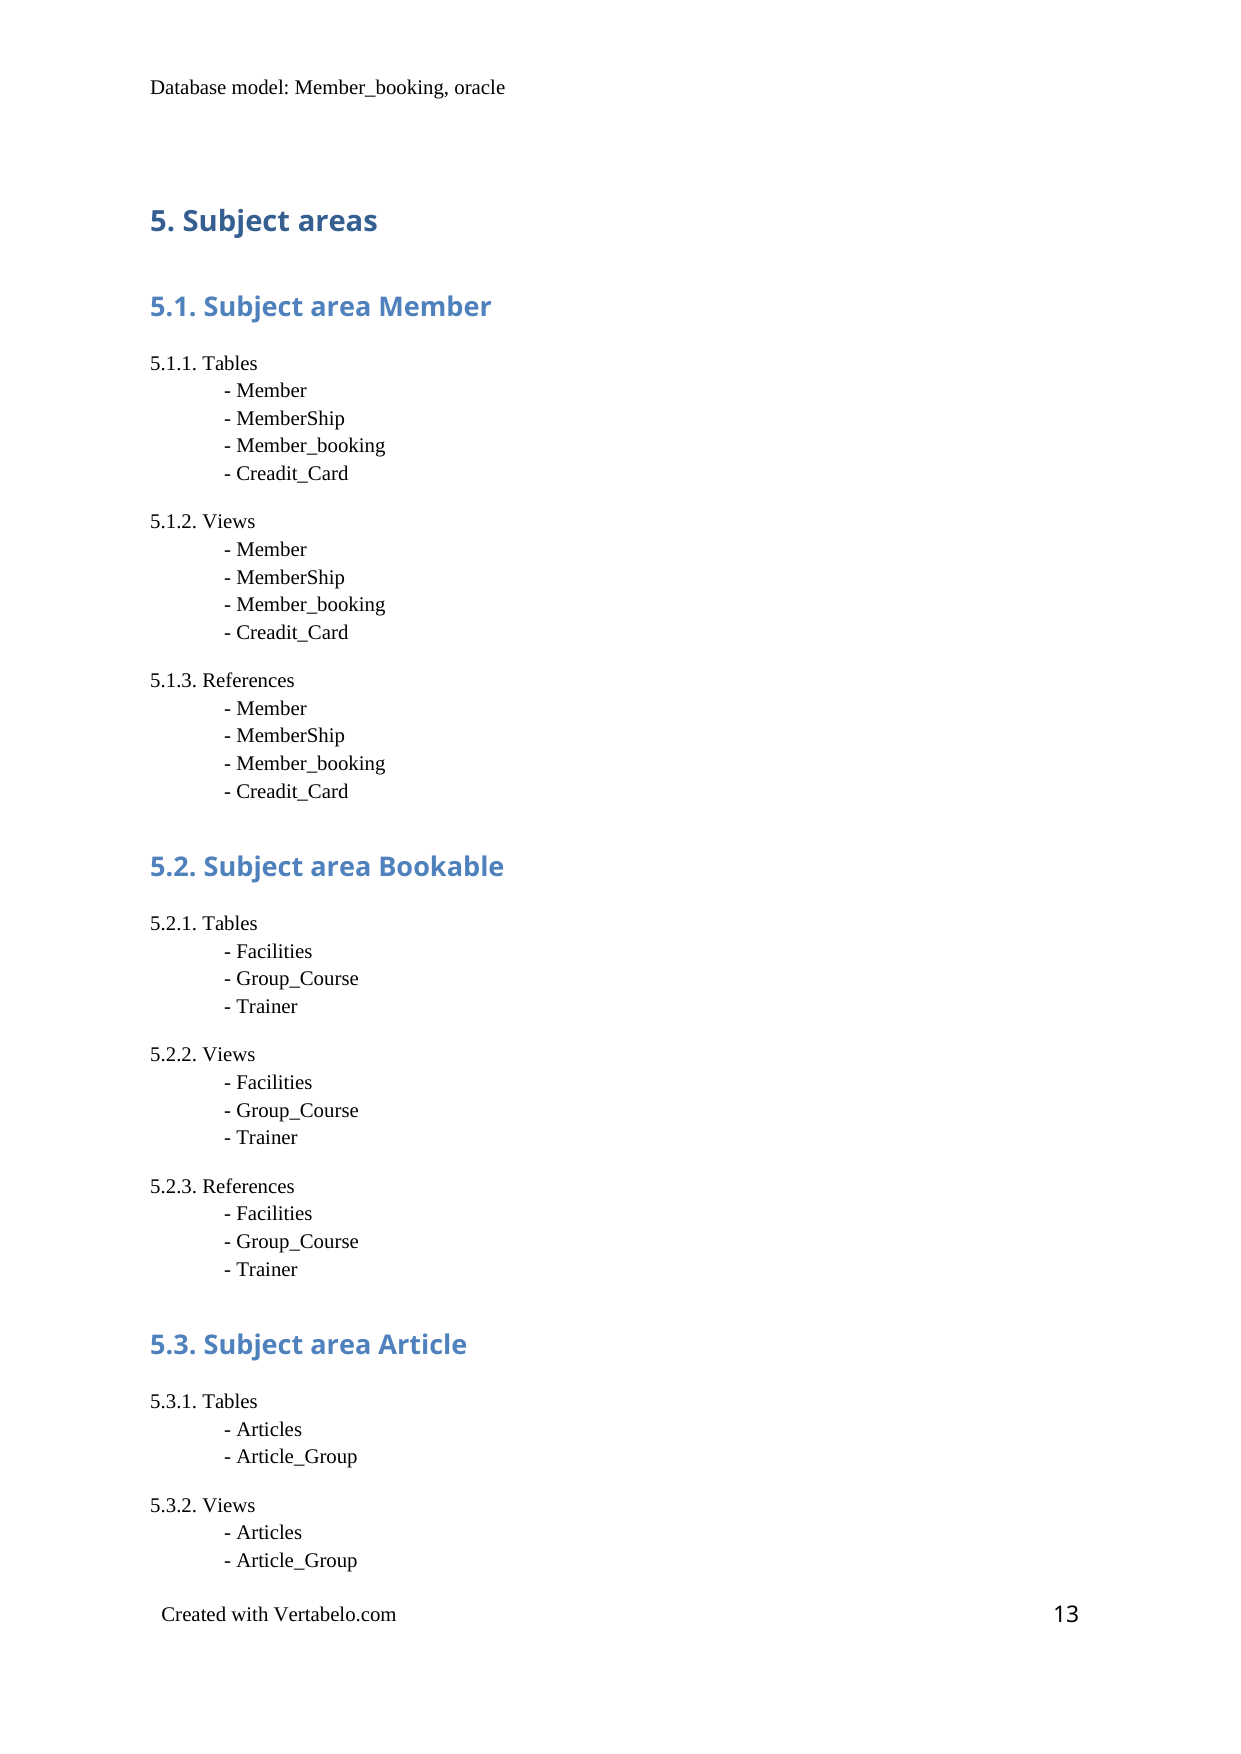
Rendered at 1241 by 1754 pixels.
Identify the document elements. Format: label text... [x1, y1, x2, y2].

text 5.3.2. Views - Articles - Article_Group [150, 1493, 1090, 1572]
subtitle 5.2. Subject area Bookable [150, 848, 1090, 885]
text 5.2.2. Views - Facilities - Group_Course - Trainer [150, 1042, 1090, 1149]
text 5.1.2. Views - Member - MemberShip - Member_booking - Creadit_Card [150, 509, 1090, 644]
text 5.2.1. Tables - Facilities - Group_Course - Trainer [150, 911, 1090, 1018]
text 5.1.1. Tables - Member - MemberShip - Member_booking - Creadit_Card [150, 351, 1090, 485]
subtitle 5. Subject areas [150, 200, 1090, 240]
subtitle 5.1. Subject area Member [150, 287, 1090, 324]
text 5.2.3. References - Facilities - Group_Course - Trainer [150, 1174, 1090, 1281]
text 5.3.1. Tables - Articles - Article_Group [150, 1389, 1090, 1468]
text 5.1.3. References - Member - MemberShip - Member_booking - Creadit_Card [150, 668, 1090, 803]
subtitle 5.3. Subject area Article [150, 1326, 1090, 1363]
